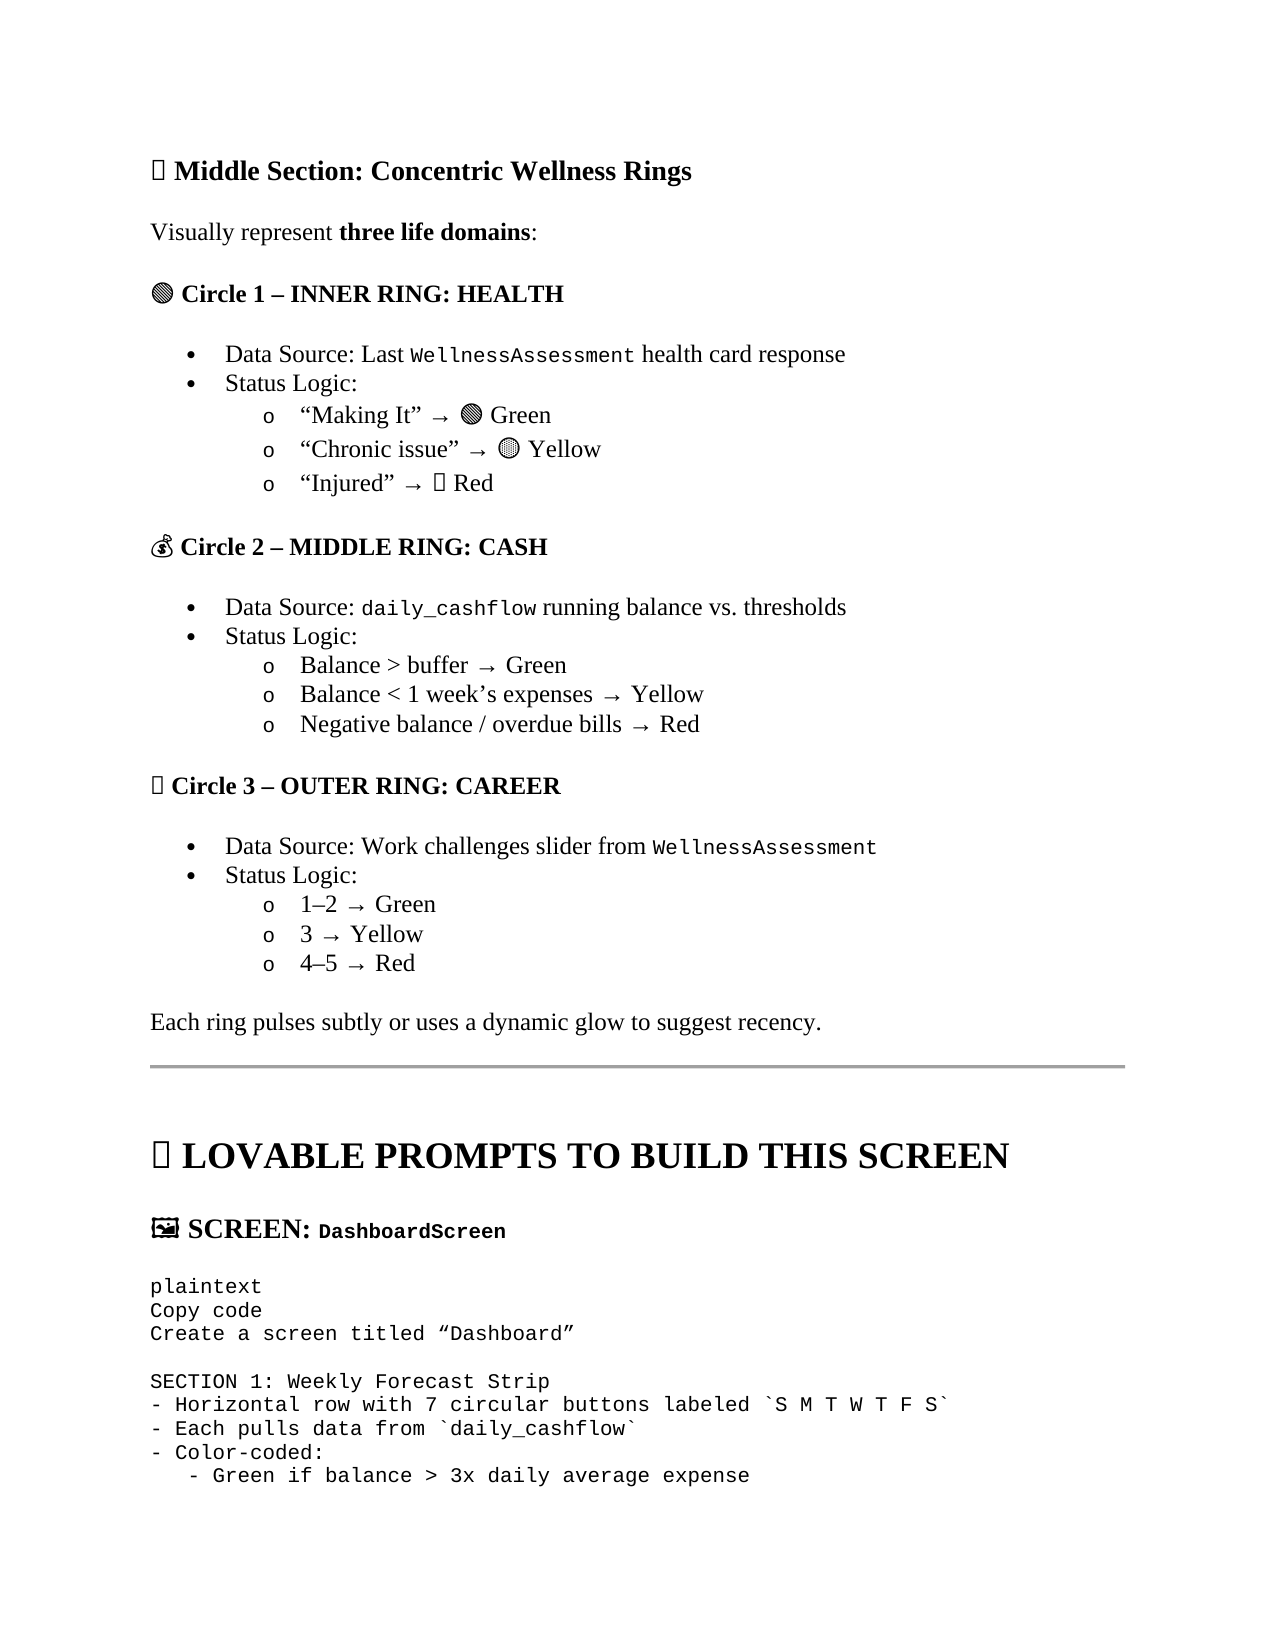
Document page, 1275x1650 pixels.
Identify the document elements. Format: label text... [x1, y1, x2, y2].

list Balance > buffer → Green [262, 650, 1125, 679]
list 3 → Yellow [262, 919, 1125, 948]
text Each ring pulses subtly or uses a dynamic glow to suggest recency. [150, 1007, 1125, 1036]
text 🔄 Middle Section: Concentric Wellness Rings [150, 150, 1125, 188]
list Balance < 1 week’s expenses → Yellow [262, 679, 1125, 709]
list “Injured” → 🔴 Red [262, 465, 1125, 499]
list “Making It” → 🟢 Green [262, 397, 1125, 431]
text - Horizontal row with 7 circular buttons labeled `S M T W T F S` [150, 1394, 1125, 1418]
text SECTION 1: Weekly Forecast Strip [150, 1371, 1125, 1394]
list Data Source: Last WellnessAssessment health card response [187, 339, 1125, 368]
text - Green if balance > 3x daily average expense [150, 1465, 1125, 1489]
text 🖼️ SCREEN: DashboardScreen [150, 1209, 1125, 1247]
text 💰 Circle 2 – MIDDLE RING: CASH [150, 528, 1125, 562]
text - Color-coded: [150, 1442, 1125, 1465]
list Data Source: daily_cashflow running balance vs. thresholds [187, 592, 1125, 621]
list Status Logic: [187, 368, 1125, 397]
list 4–5 → Red [262, 948, 1125, 978]
text Create a screen titled “Dashboard” [150, 1323, 1125, 1347]
list Status Logic: [187, 621, 1125, 650]
list “Chronic issue” → 🟡 Yellow [262, 431, 1125, 465]
list Negative balance / overdue bills → Red [262, 709, 1125, 739]
text Visually represent three life domains: [150, 217, 1125, 246]
list Data Source: Work challenges slider from WellnessAssessment [187, 831, 1125, 861]
list Status Logic: [187, 861, 1125, 889]
list 1–2 → Green [262, 889, 1125, 919]
text - Each pulls data from `daily_cashflow` [150, 1418, 1125, 1442]
text 🔧 LOVABLE PROMPTS TO BUILD THIS SCREEN [150, 1128, 1125, 1179]
text plaintext [150, 1276, 1125, 1300]
text 💼 Circle 3 – OUTER RING: CAREER [150, 768, 1125, 802]
text Copy code [150, 1300, 1125, 1323]
text 🟢 Circle 1 – INNER RING: HEALTH [150, 275, 1125, 309]
